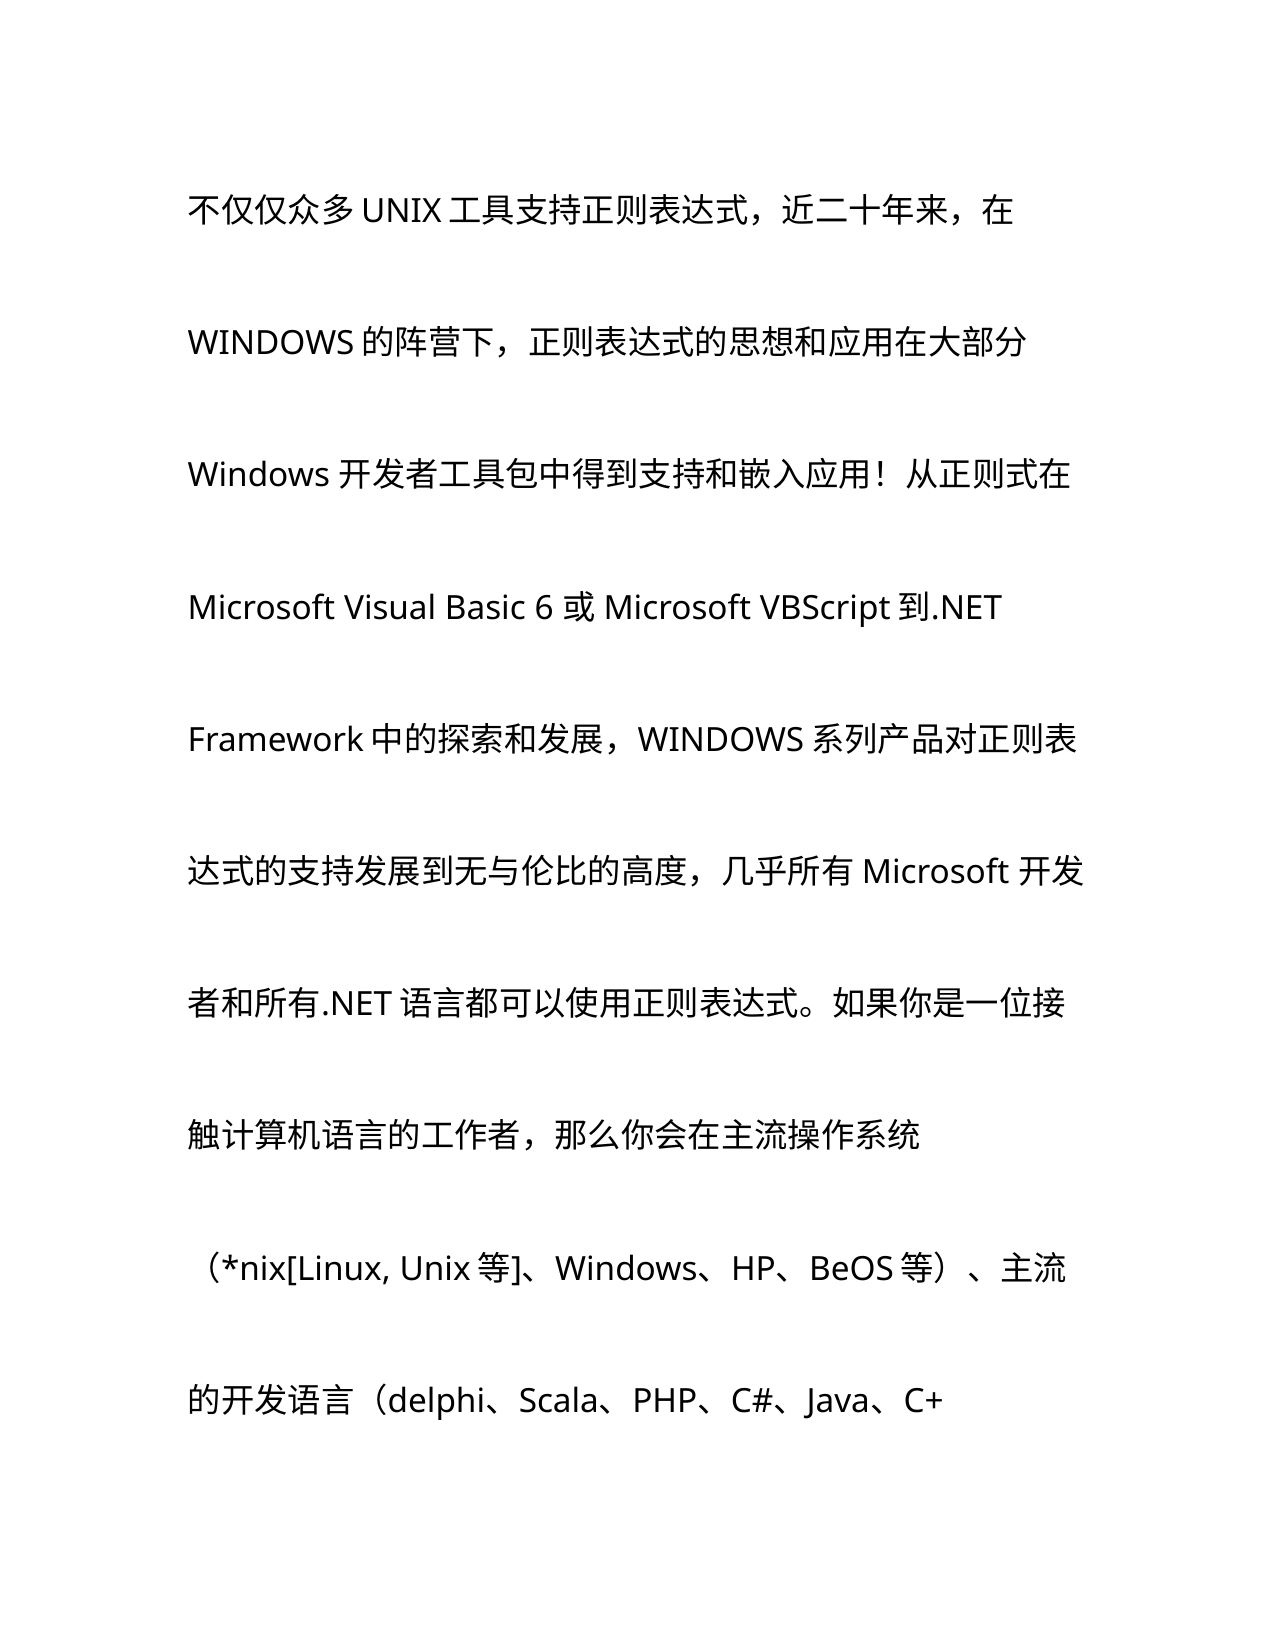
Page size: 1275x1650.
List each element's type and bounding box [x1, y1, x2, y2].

text [187, 164, 1087, 1442]
